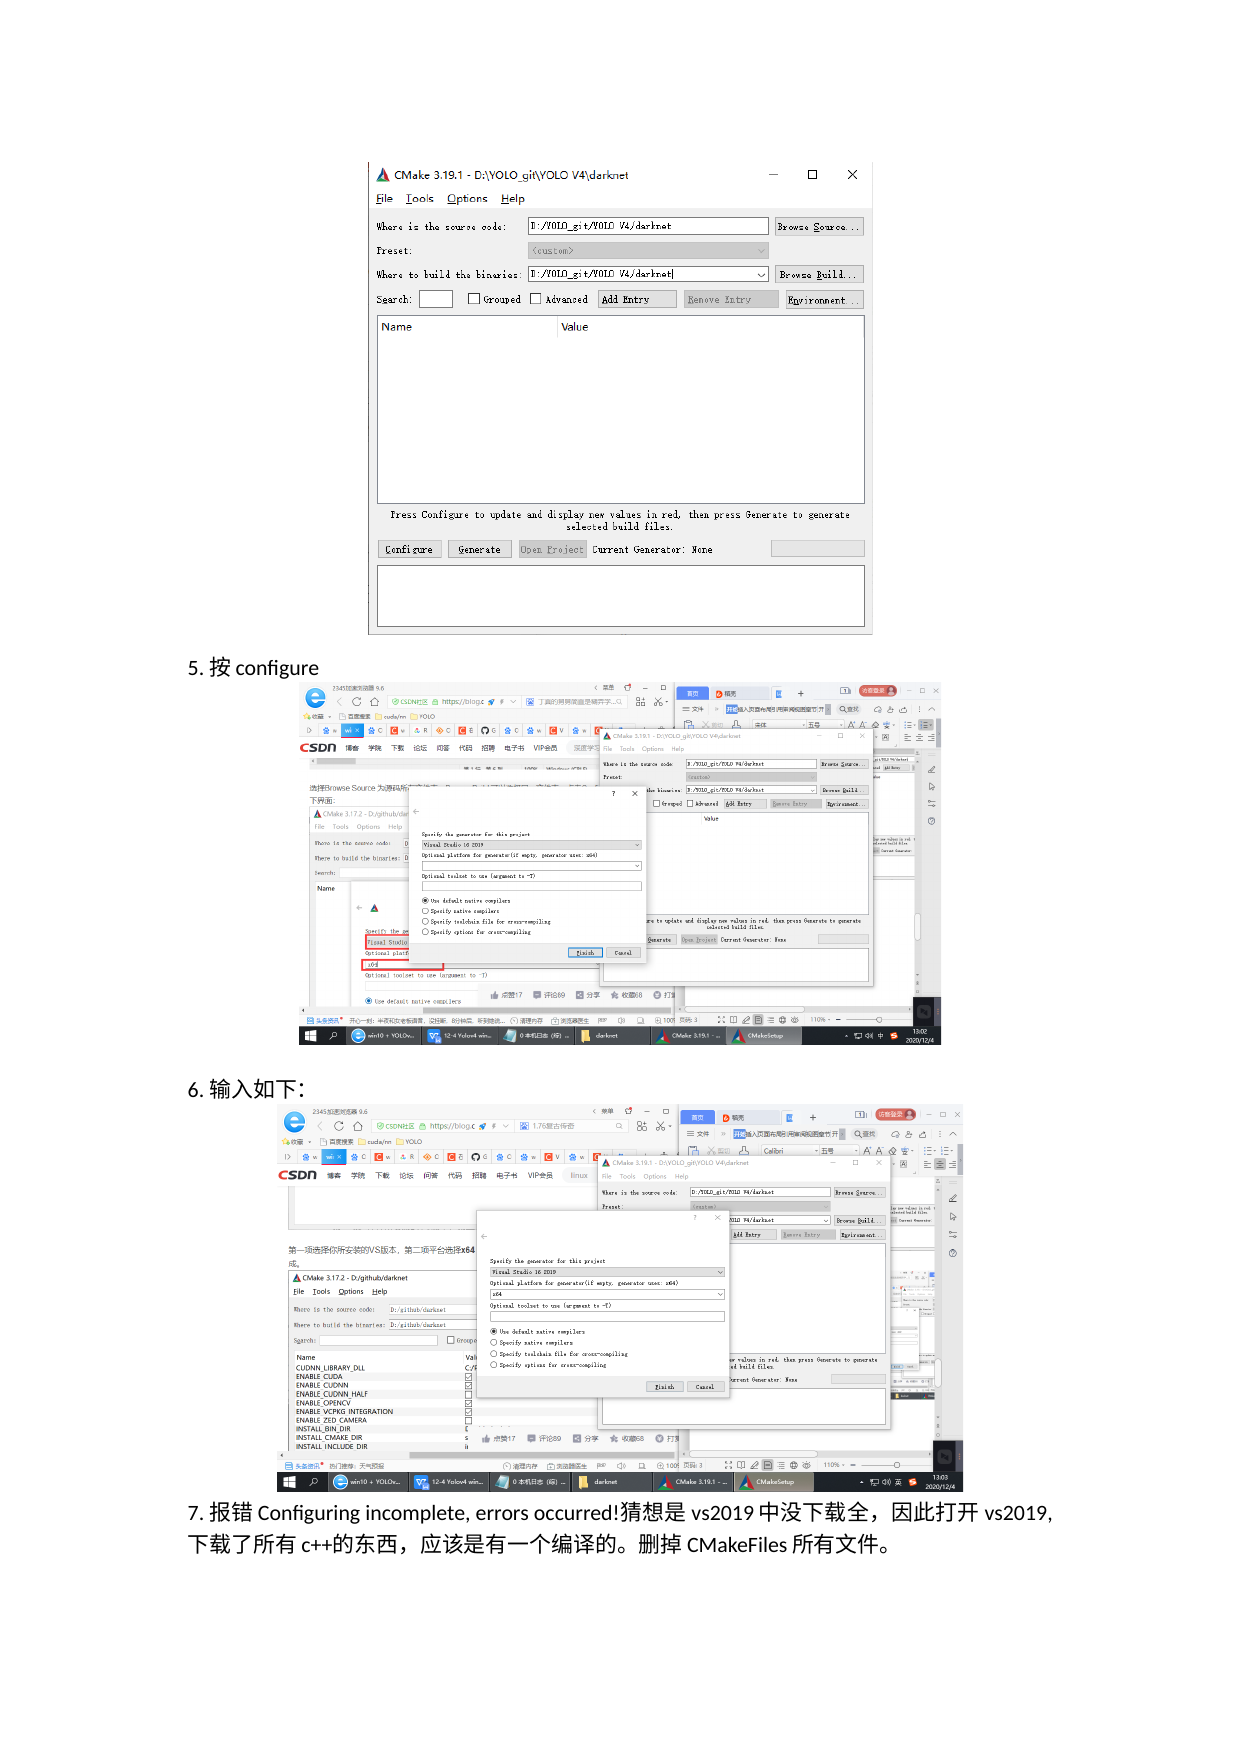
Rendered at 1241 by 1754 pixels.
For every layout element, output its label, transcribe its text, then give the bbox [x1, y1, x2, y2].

picture [277, 1104, 964, 1492]
list 输入如下： [187, 1072, 1053, 1104]
picture [299, 682, 942, 1045]
list 按configure [187, 649, 1053, 682]
picture [368, 162, 873, 635]
list 报错Configuring incomplete, errors occurred!猜想是vs2019中没下载全，因此打开vs2019,下载了所有c++的东西，应该是有一个编译的。删掉CMakeFiles所有文件。 [187, 1494, 1053, 1559]
